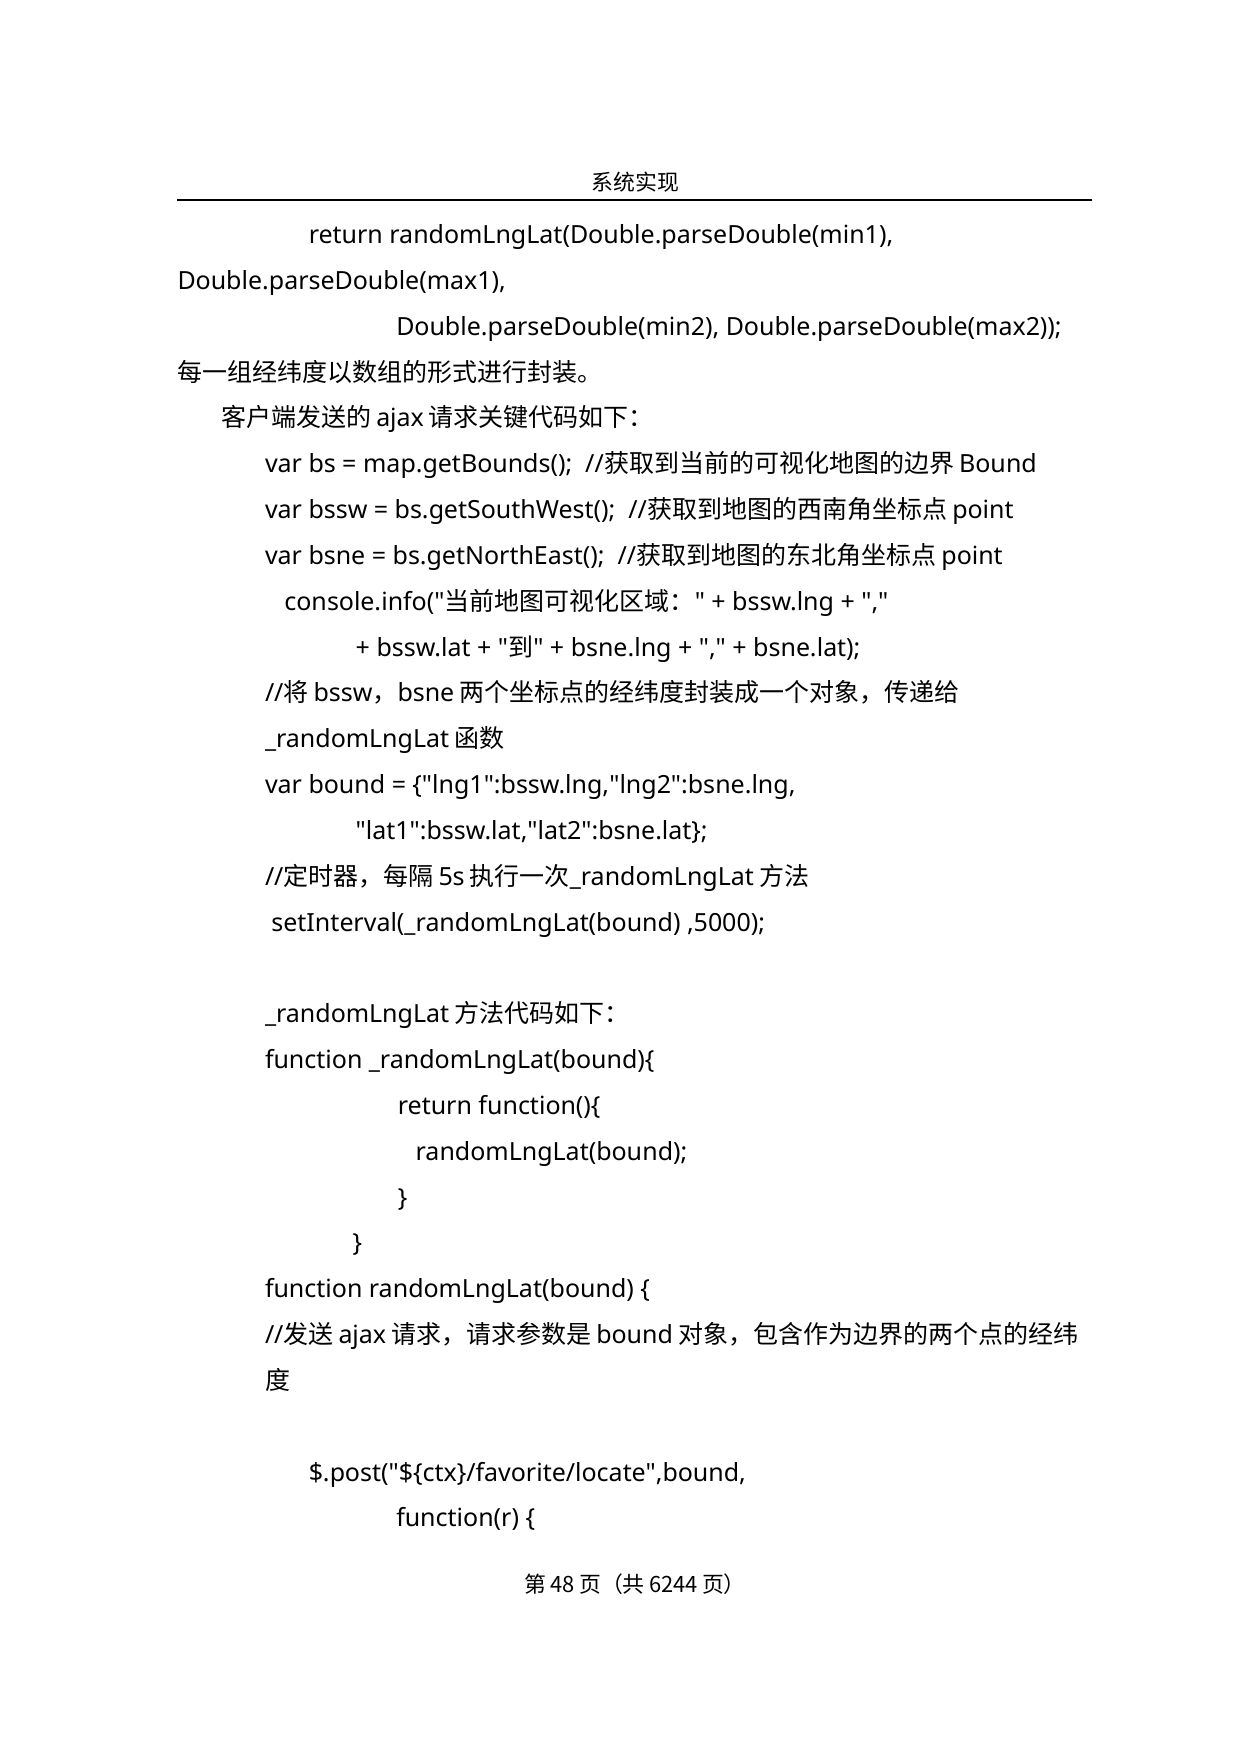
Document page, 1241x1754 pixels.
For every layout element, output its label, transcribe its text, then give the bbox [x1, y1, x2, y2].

text _randomLngLat方法代码如下： [265, 986, 1092, 1032]
text 客户端发送的ajax请求关键代码如下： [177, 390, 1092, 436]
text console.info("当前地图可视化区域：" + bssw.lng + "," [265, 573, 1092, 619]
text } [265, 1215, 1092, 1261]
text function _randomLngLat(bound){ [265, 1032, 1092, 1078]
text return function(){ [265, 1078, 1092, 1123]
text } [265, 1169, 1092, 1215]
text var bs = map.getBounds(); //获取到当前的可视化地图的边界Bound [265, 436, 1092, 482]
text + bssw.lat + "到" + bsne.lng + "," + bsne.lat); [265, 619, 1092, 665]
text "lat1":bssw.lat,"lat2":bsne.lat}; [265, 803, 1092, 848]
text setInterval(_randomLngLat(bound) ,5000); [265, 894, 1092, 940]
text function randomLngLat(bound) { [265, 1261, 1092, 1307]
text var bound = {"lng1":bssw.lng,"lng2":bsne.lng, [265, 757, 1092, 803]
text var bsne = bs.getNorthEast(); //获取到地图的东北角坐标点point [265, 528, 1092, 573]
text Double.parseDouble(min2), Double.parseDouble(max2)); [177, 298, 1092, 344]
text $.post("${ctx}/favorite/locate",bound, [265, 1444, 1092, 1490]
text 每一组经纬度以数组的形式进行封装。 [177, 344, 1092, 390]
text function(r) { [265, 1490, 1092, 1536]
text var bssw = bs.getSouthWest(); //获取到地图的西南角坐标点point [265, 482, 1092, 528]
text //发送ajax请求，请求参数是bound对象，包含作为边界的两个点的经纬度 [265, 1307, 1092, 1398]
text return randomLngLat(Double.parseDouble(min1), Double.parseDouble(max1), [177, 207, 1092, 298]
text //定时器，每隔5s执行一次_randomLngLat方法 [265, 848, 1092, 894]
text randomLngLat(bound); [265, 1123, 1092, 1169]
text //将bssw，bsne两个坐标点的经纬度封装成一个对象，传递给_randomLngLat函数 [265, 665, 1092, 757]
